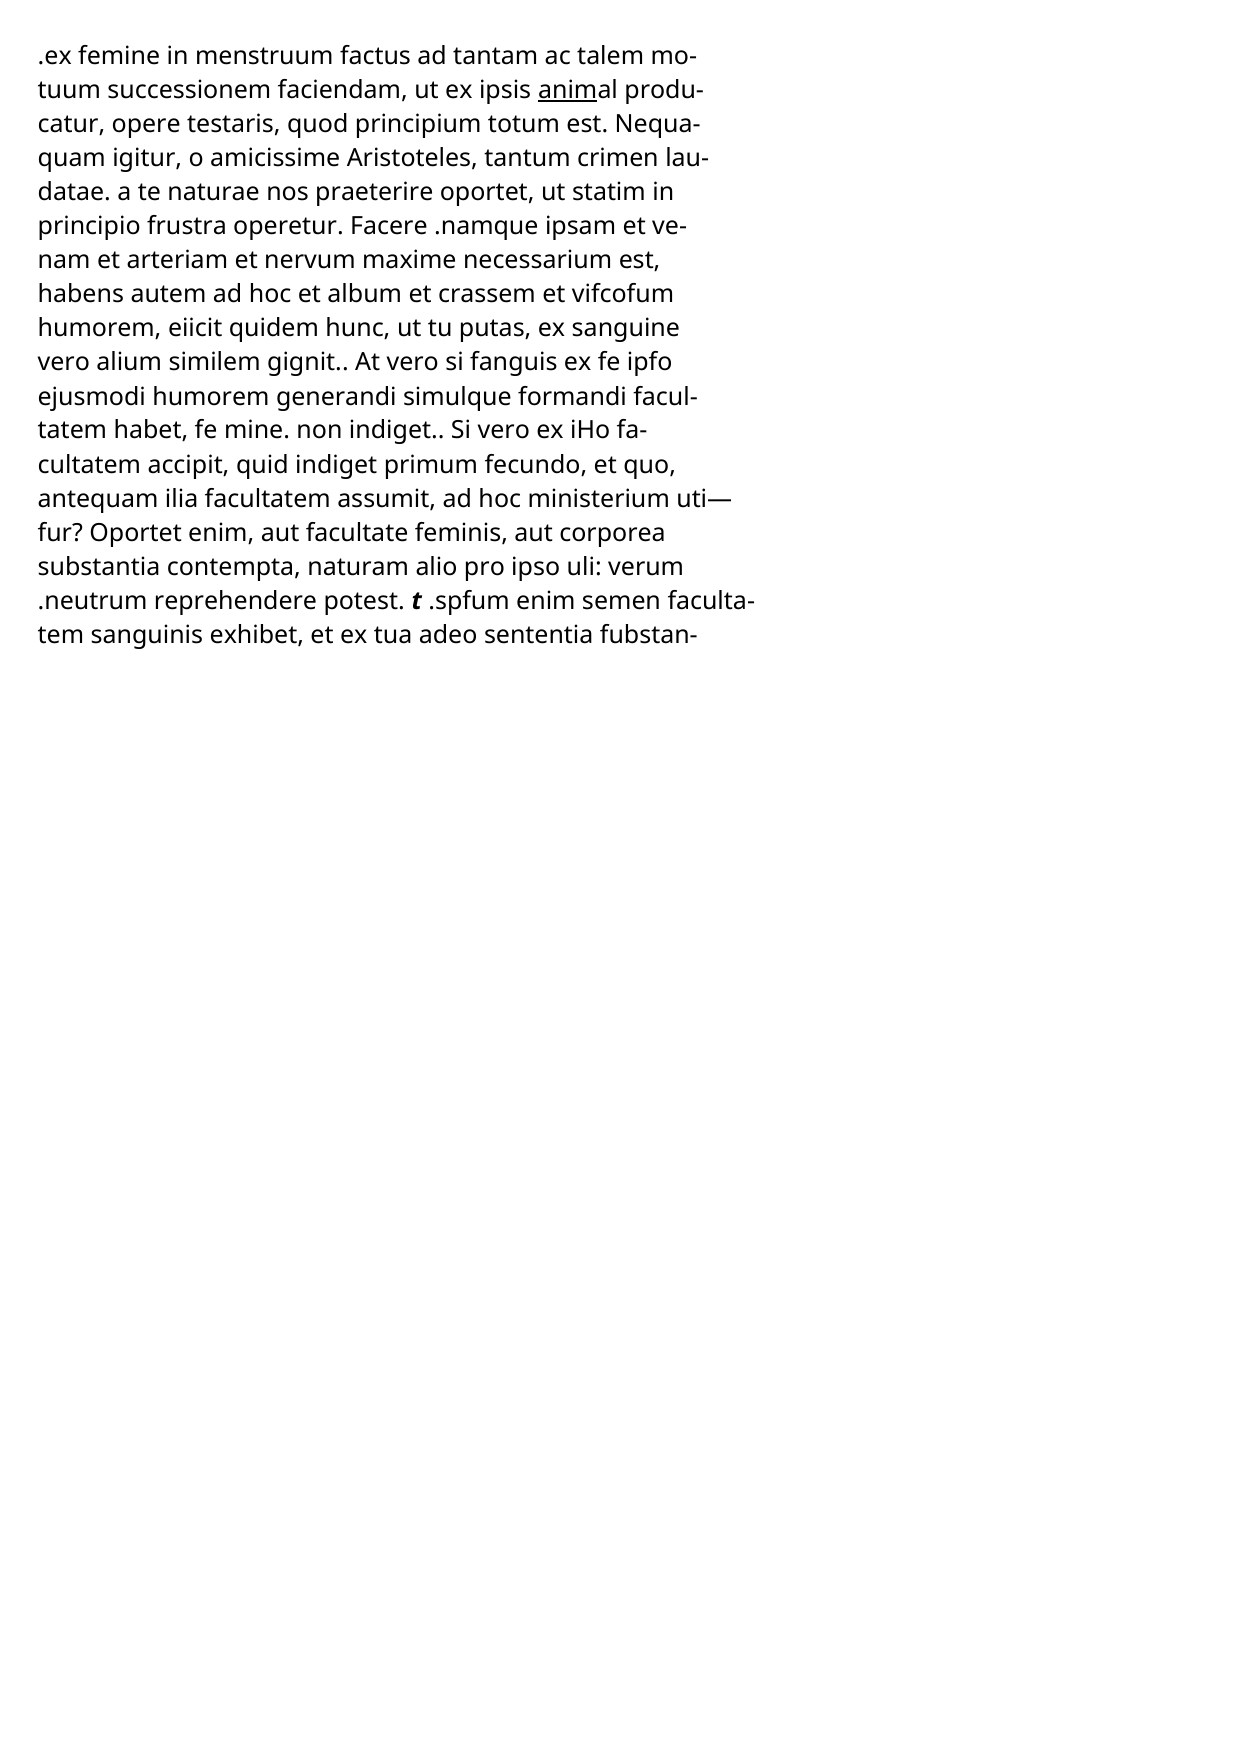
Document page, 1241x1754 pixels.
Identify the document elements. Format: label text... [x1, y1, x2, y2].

text .ex femine in menstruum factus ad tantam ac talem mo- tuum successionem faciendam, ut ex ipsis animal produ- catur, opere testaris, quod principium totum est. Nequa- quam igitur, o amicissime Aristoteles, tantum crimen lau- datae. a te naturae nos praeterire oportet, ut statim in principio frustra operetur. Facere .namque ipsam et ve- nam et arteriam et nervum maxime necessarium est, habens autem ad hoc et album et crassem et vifcofum humorem, eiicit quidem hunc, ut tu putas, ex sanguine vero alium similem gignit.. At vero si fanguis ex fe ipfo ejusmodi humorem generandi simulque formandi facul- tatem habet, fe mine. non indiget.. Si vero ex iHo fa- cultatem accipit, quid indiget primum fecundo, et quo, antequam ilia facultatem assumit, ad hoc ministerium uti— fur? Oportet enim, aut facultate feminis, aut corporea substantia contempta, naturam alio pro ipso uli: verum .neutrum reprehendere potest. t .spfum enim semen faculta- tem sanguinis exhibet, et ex tua adeo sententia fubstan- [37, 37, 1203, 651]
